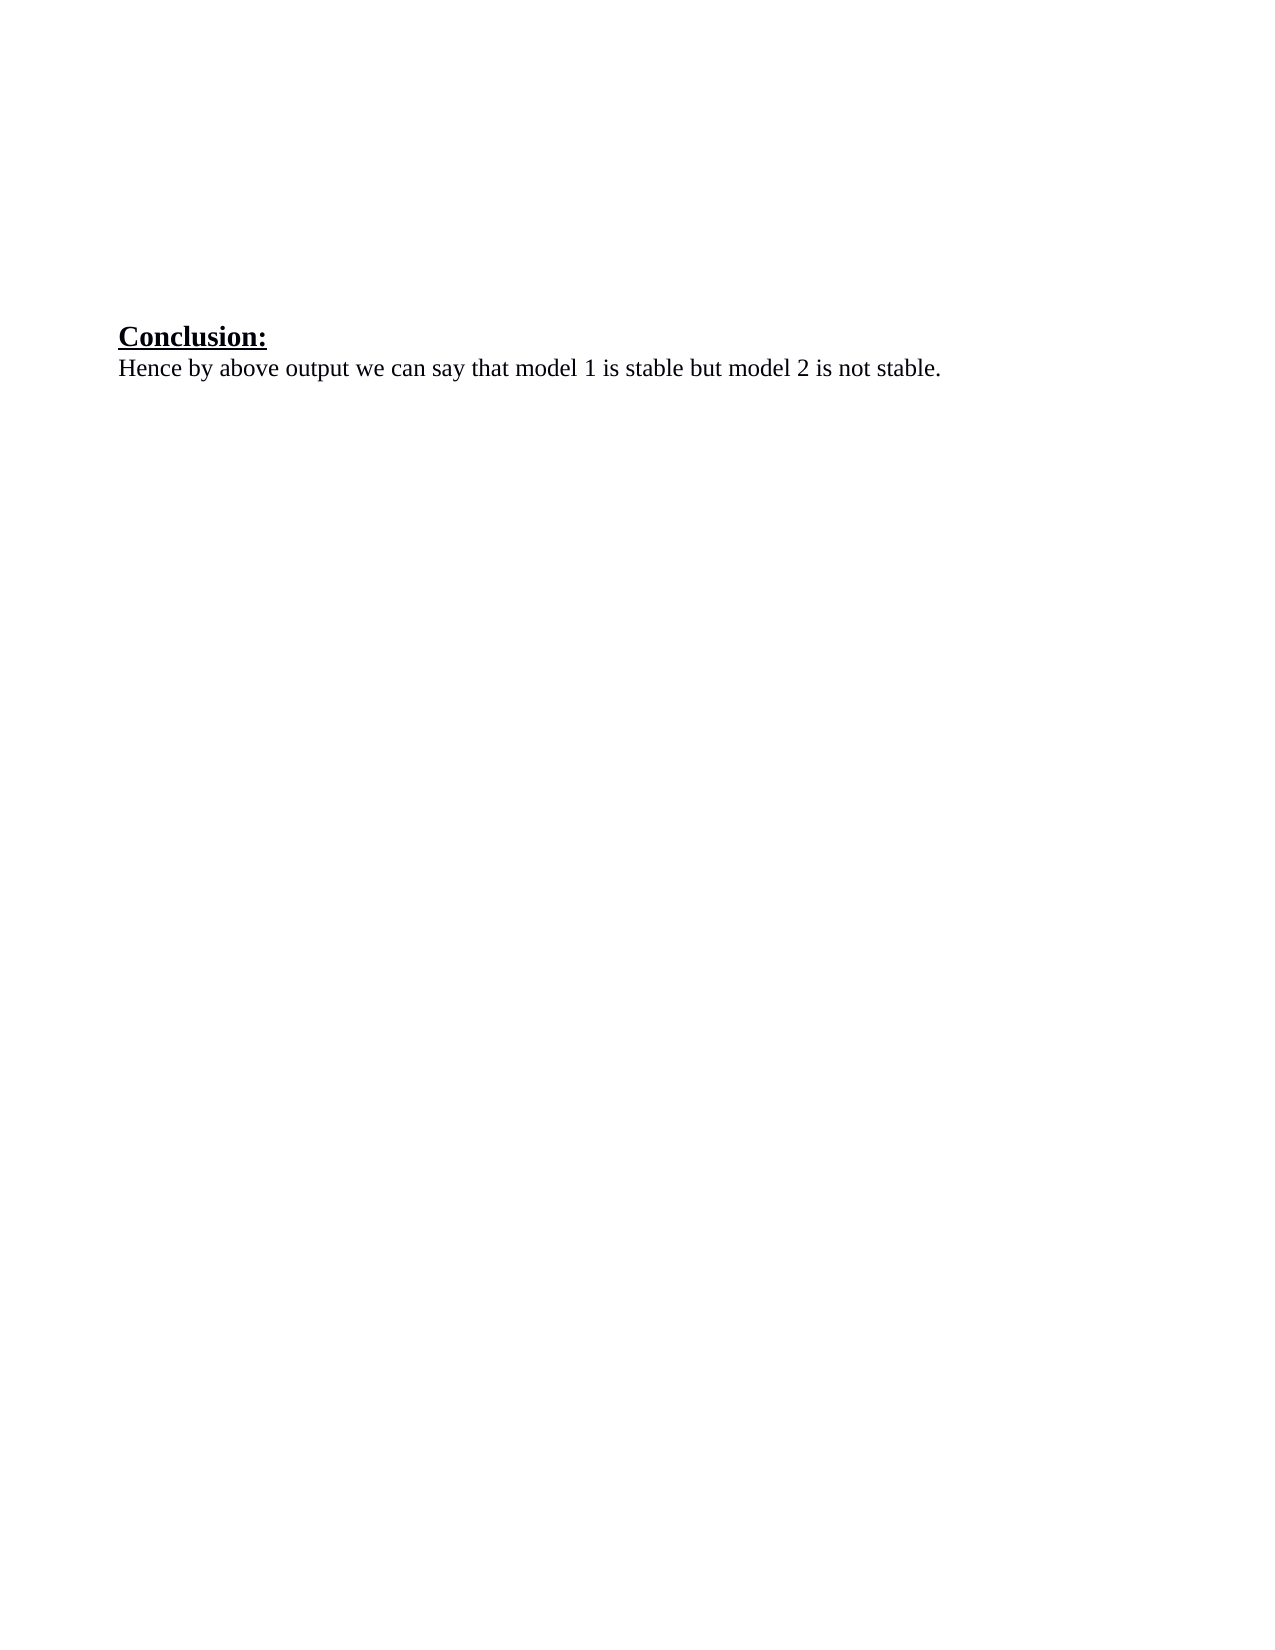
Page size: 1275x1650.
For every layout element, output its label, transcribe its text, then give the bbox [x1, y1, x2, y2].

text Hence by above output we can say that model 1 is stable but model 2 is not stable. [118, 353, 1157, 382]
text Conclusion: [118, 319, 1157, 353]
